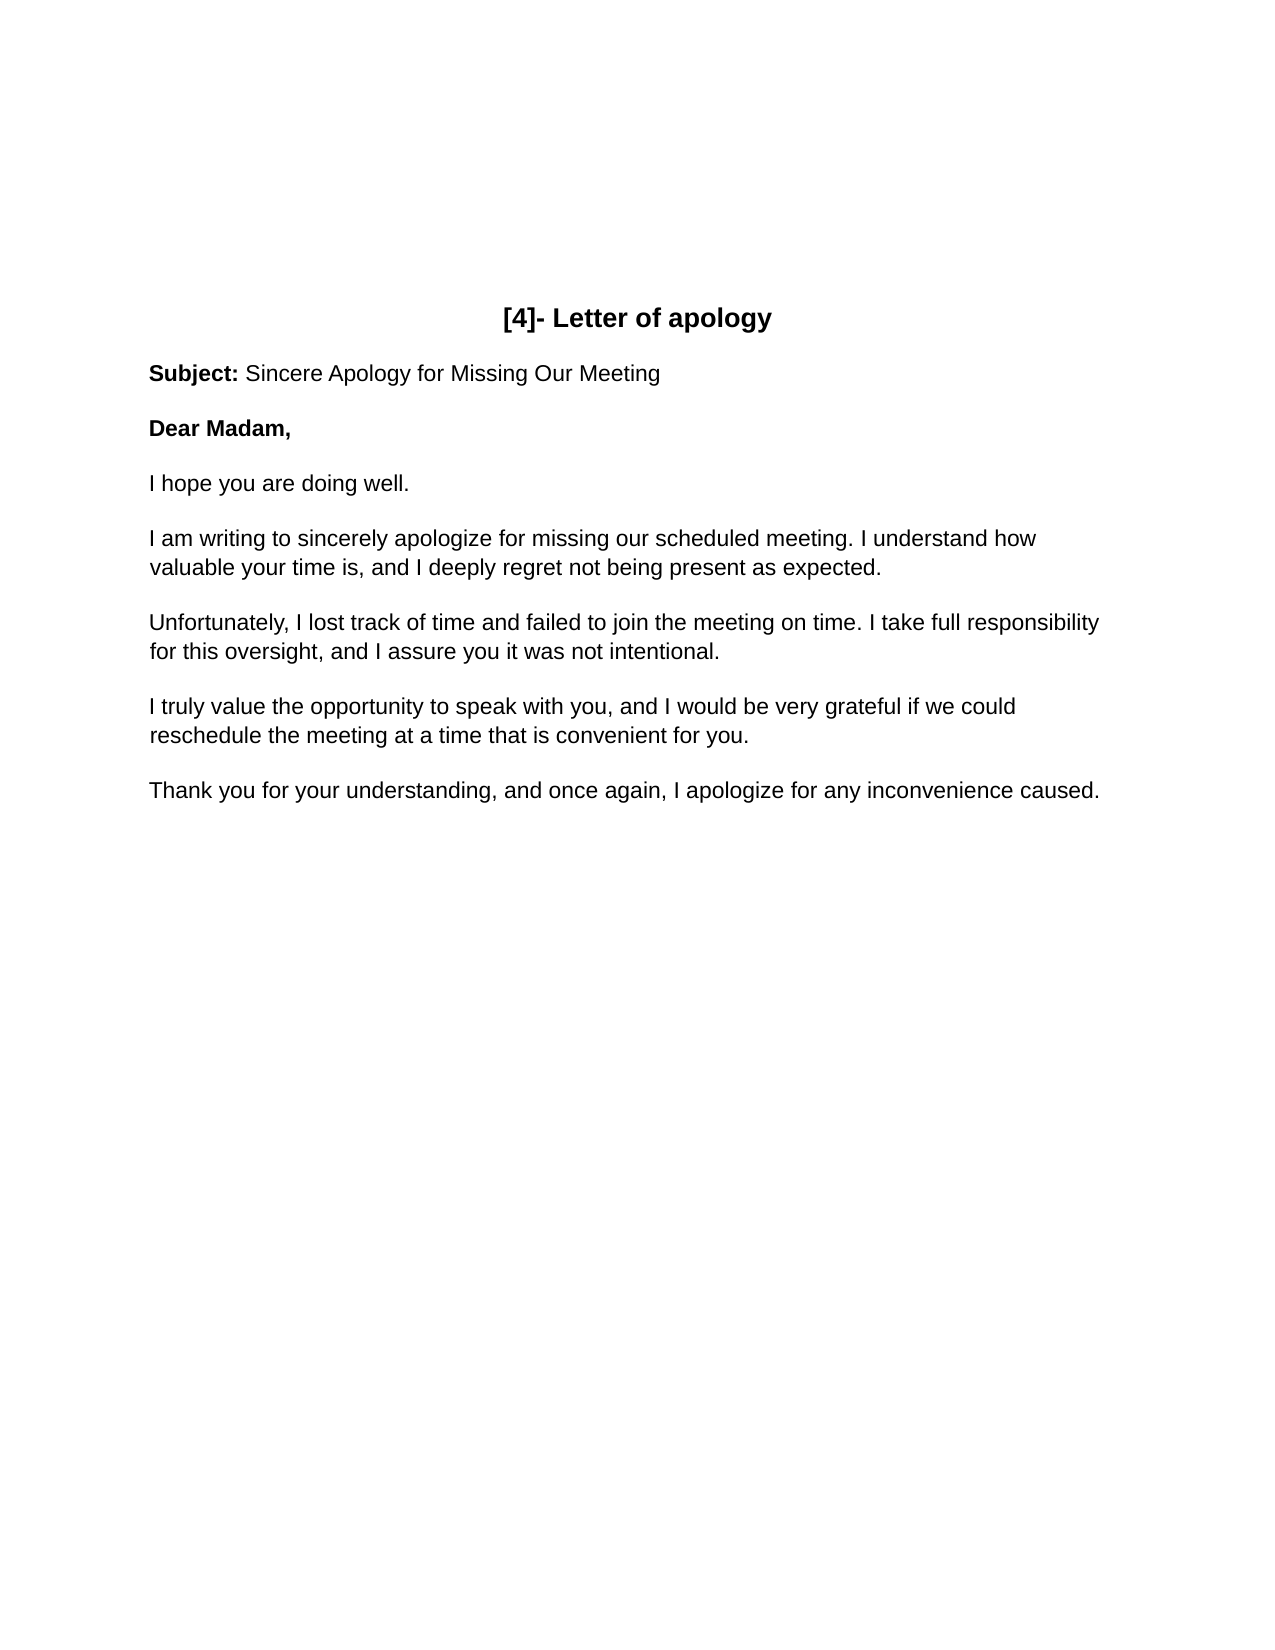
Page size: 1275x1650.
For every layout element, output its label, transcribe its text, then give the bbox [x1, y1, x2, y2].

text Subject: Sincere Apology for Missing Our Meeting [148, 359, 1117, 386]
text I truly value the opportunity to speak with you, and I would be very grateful if we could reschedule the meeting at a time that is convenient for you. [148, 693, 1117, 748]
text Thank you for your understanding, and once again, I apologize for any inconvenience caused. [148, 777, 1117, 803]
text Dear Madam, [148, 414, 1117, 441]
text I am writing to sincerely apologize for missing our scheduled meeting. I understand how valuable your time is, and I deeply regret not being present as expected. [148, 524, 1117, 580]
subtitle [4]- Letter of apology [261, 302, 1013, 334]
text I hope you are doing well. [148, 469, 1117, 496]
text Unfortunately, I lost track of time and failed to join the meeting on time. I take full responsibility for this oversight, and I assure you it was not intentional. [148, 609, 1117, 664]
